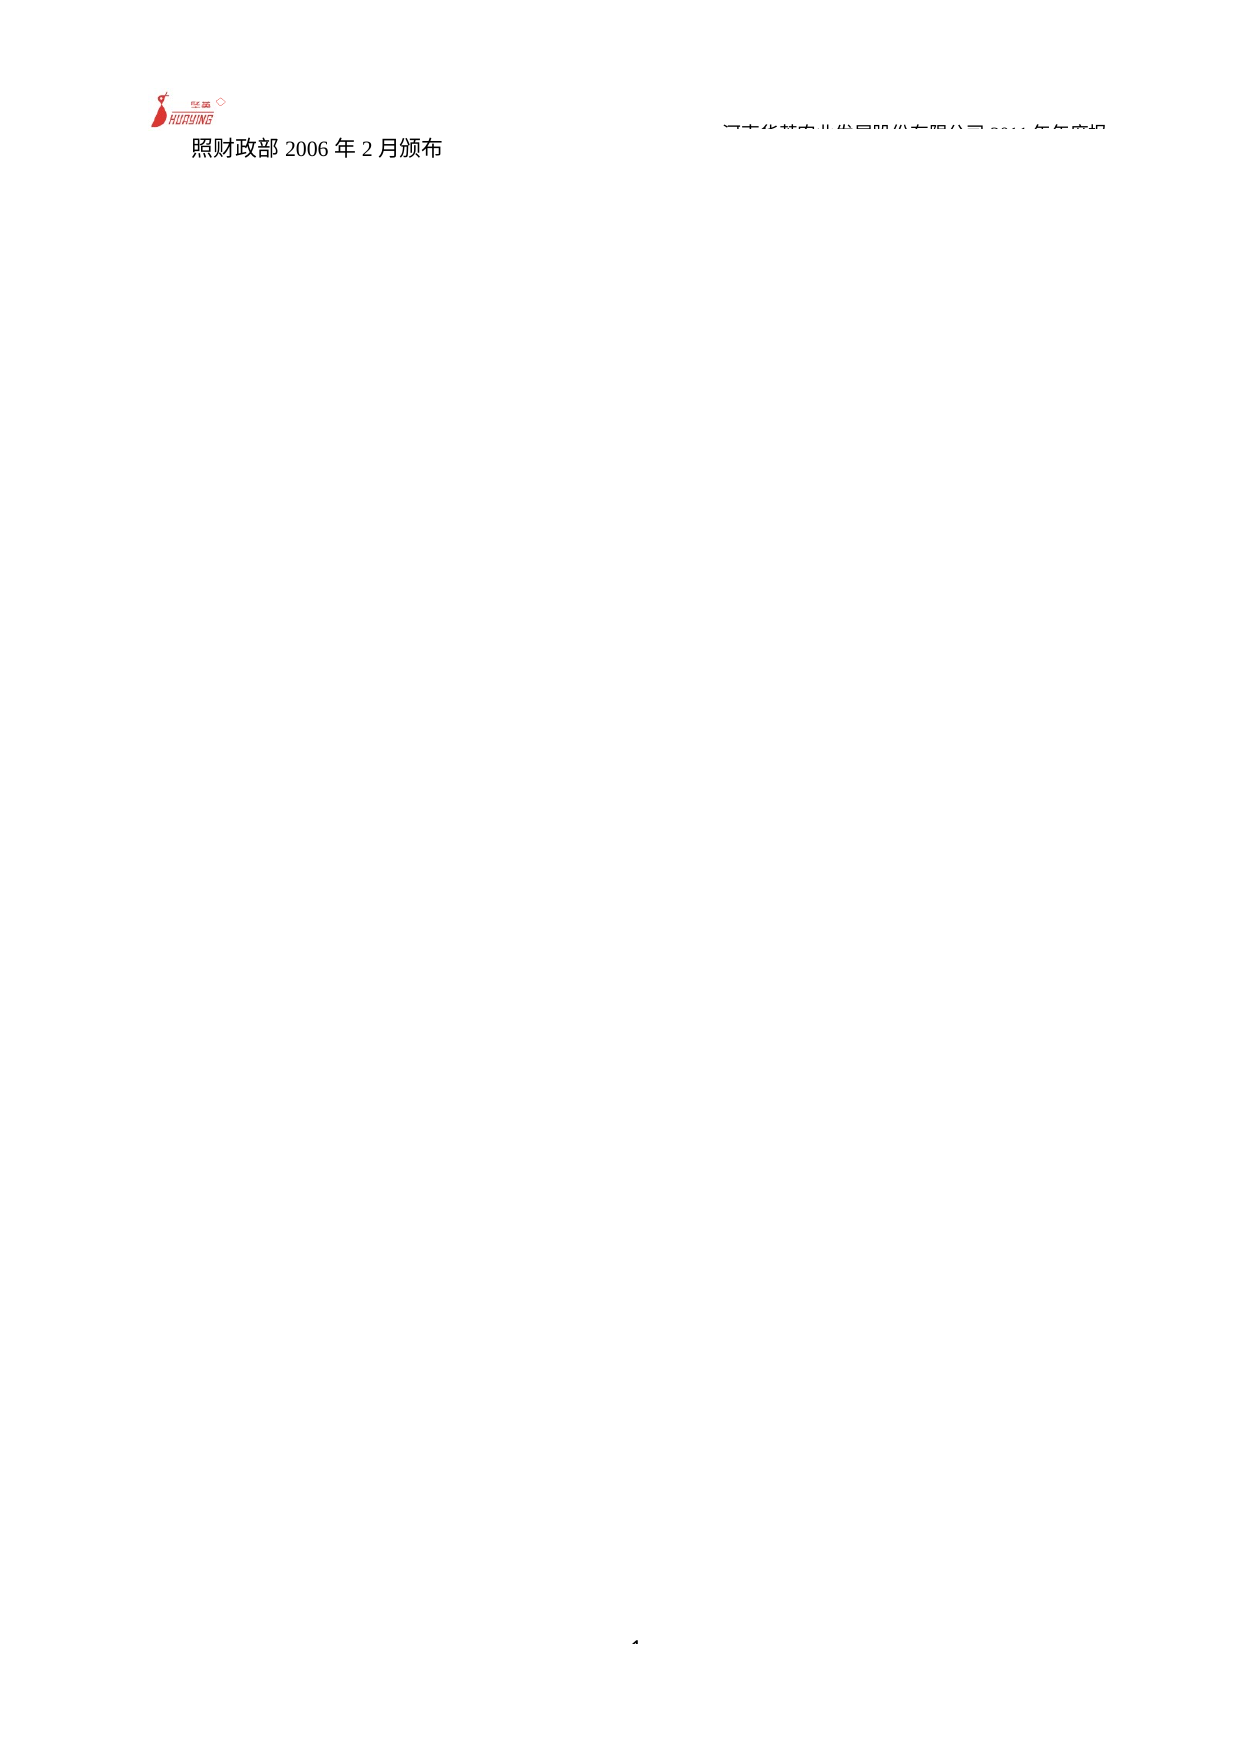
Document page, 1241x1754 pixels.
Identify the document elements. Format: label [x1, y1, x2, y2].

picture [148, 88, 217, 131]
text [191, 133, 1123, 163]
